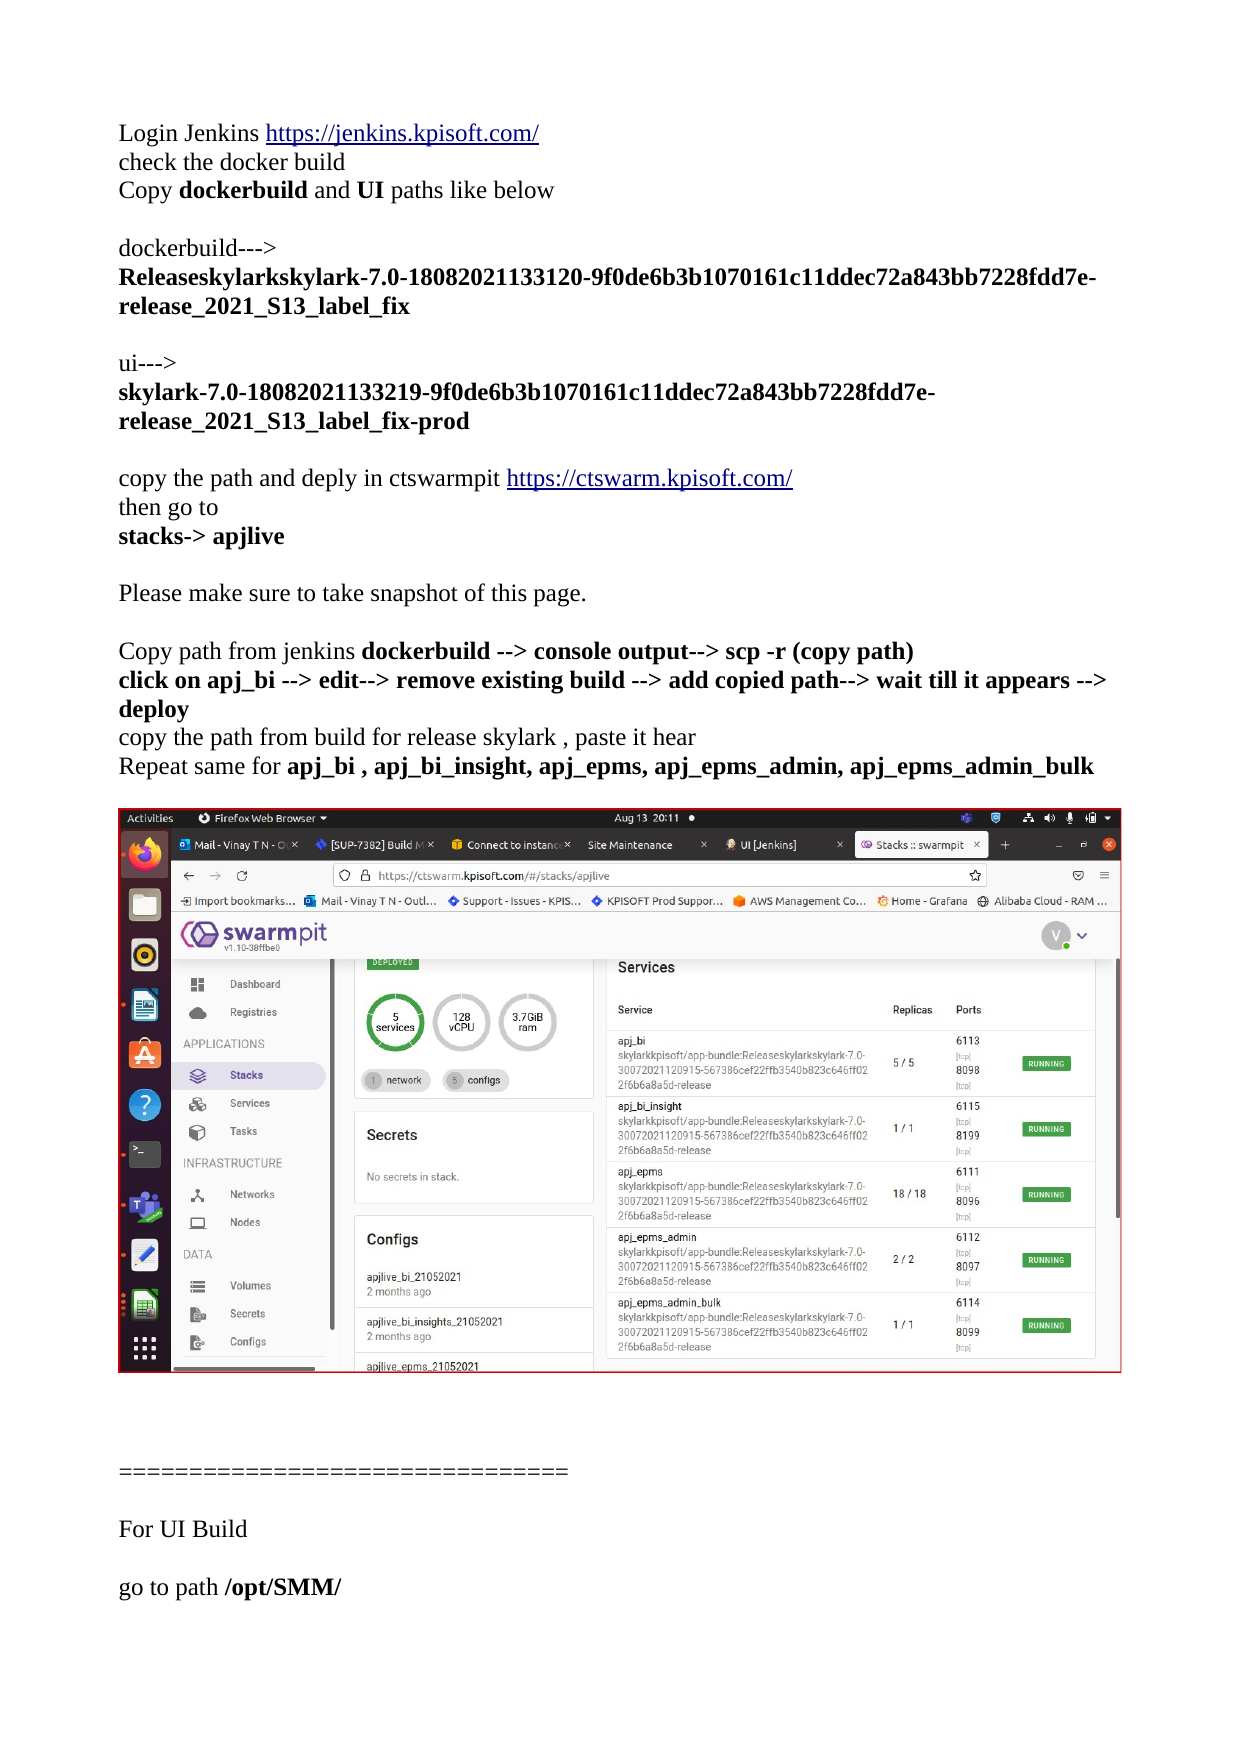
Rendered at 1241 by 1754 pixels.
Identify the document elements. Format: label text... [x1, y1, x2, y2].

subtitle skylark-7.0-18082021133219-9f0de6b3b1070161c11ddec72a843bb7228fdd7e- release_2021_S13_label_fix-prod [118, 377, 939, 435]
text Copy dockerbuild and UI paths like below [118, 176, 1134, 204]
text dockerbuild---> [118, 233, 1134, 262]
text Login Jenkins https://jenkins.kpisoft.com/ check the docker build [118, 118, 541, 176]
text go to path /opt/SMM/ [118, 1572, 1134, 1601]
subtitle Releaseskylarkskylark-7.0-18082021133120-9f0de6b3b1070161c11ddec72a843bb7228fdd7e- release_2021_S13_label_fix [118, 262, 1134, 320]
subtitle stacks-> apjlive [118, 521, 1134, 550]
text copy the path and deply in ctswarmpit https://ctswarm.kpisoft.com/ then go to [118, 463, 794, 521]
text Please make sure to take snapshot of this page. [118, 578, 1134, 607]
text copy the path from build for release skylark , paste it hear [118, 723, 1134, 751]
subtitle click on apj_bi --> edit--> remove existing build --> add copied path--> wait till it appears --> deploy [118, 665, 1109, 723]
text For UI Build [118, 1514, 1134, 1543]
subtitle Repeat same for apj_bi , apj_bi_insight, apj_epms, apj_epms_admin, apj_epms_admin_bulk [118, 751, 1134, 780]
text Copy path from jenkins dockerbuild --> console output--> scp -r (copy path) [118, 636, 1134, 665]
text ================================ [118, 1457, 1134, 1485]
picture [118, 808, 1122, 1373]
text ui---> [118, 348, 1134, 377]
